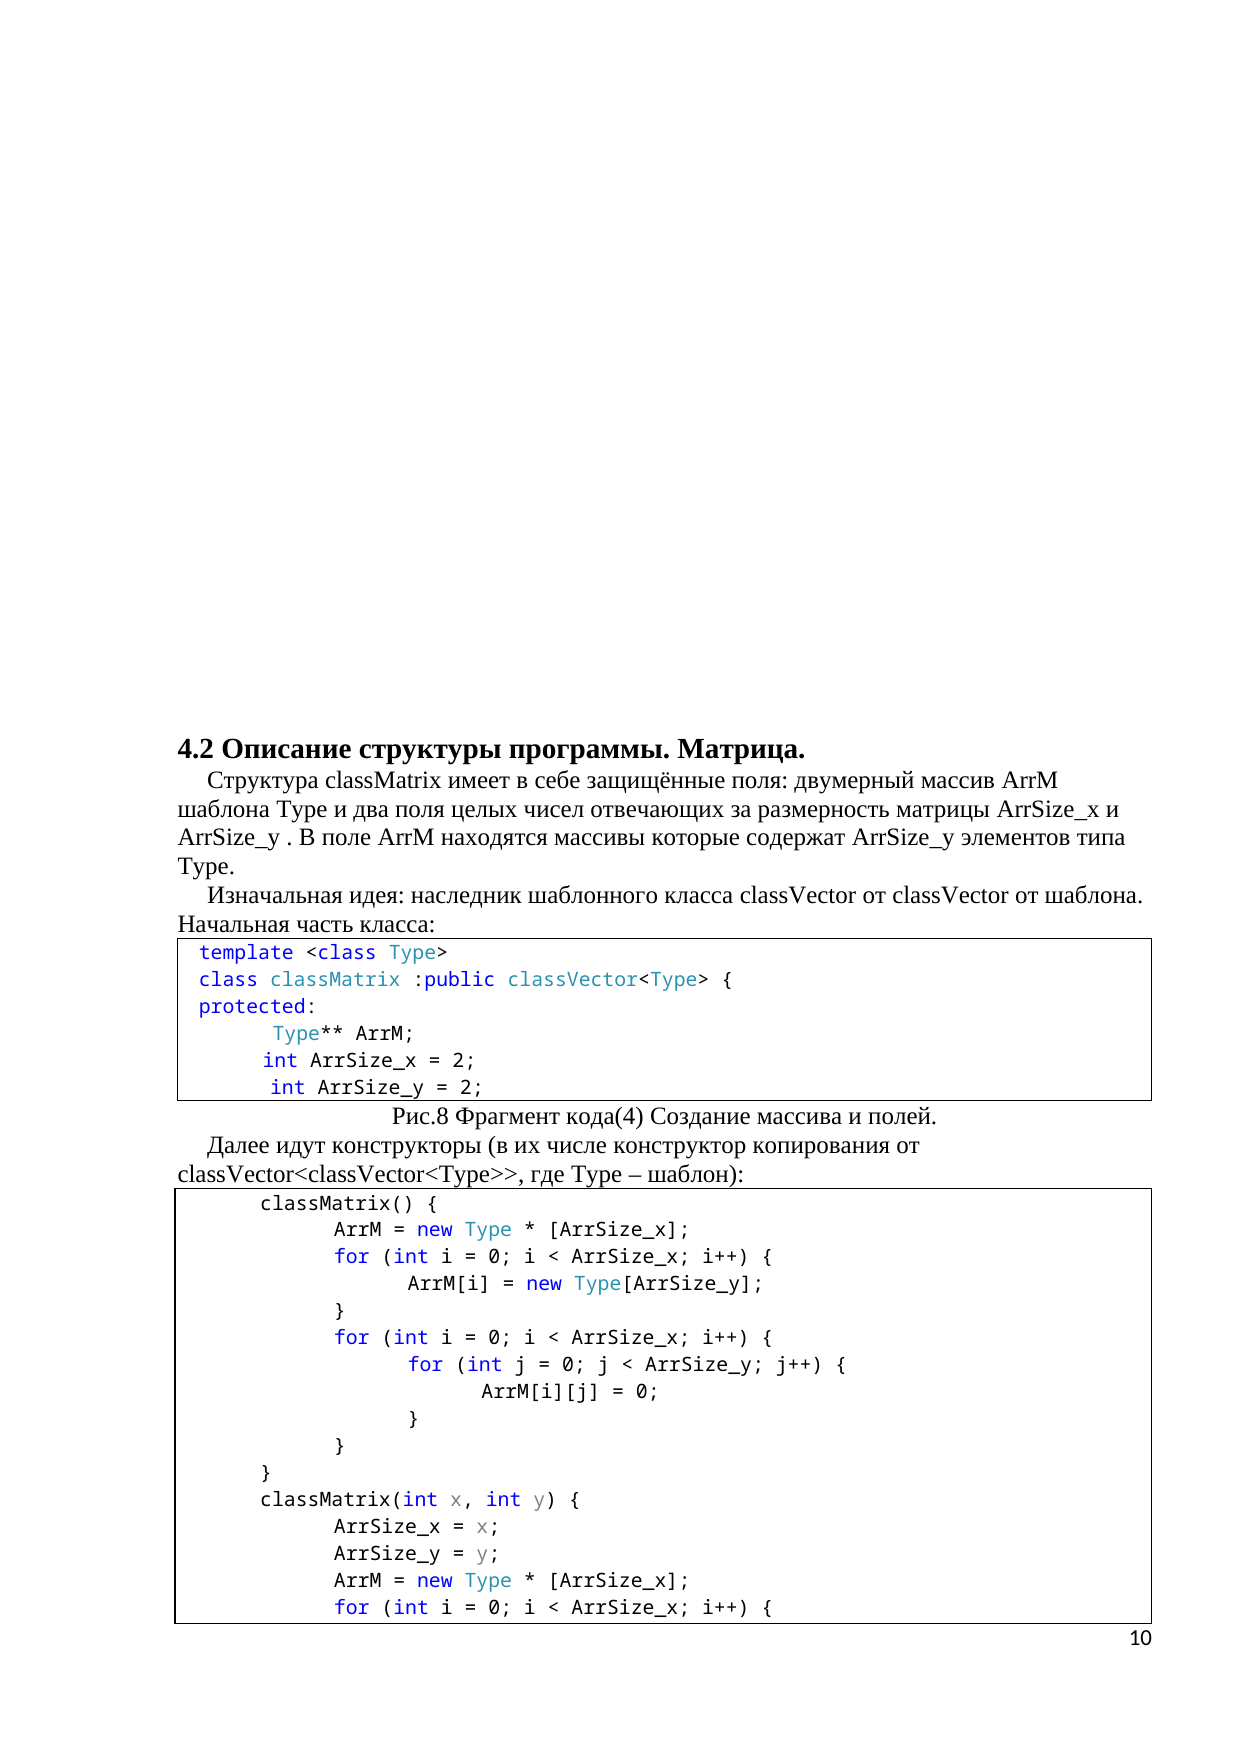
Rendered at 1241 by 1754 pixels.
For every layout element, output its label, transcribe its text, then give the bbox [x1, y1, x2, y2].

text Структура classMatrix имеет в себе защищённые поля: двумерный массив ArrM шаблона Type и два поля целых чисел отвечающих за размерность матрицы ArrSize_x и ArrSize_y . В поле ArrM находятся массивы которые содержат ArrSize_y элементов типа Type. [177, 765, 1152, 880]
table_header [176, 1189, 1151, 1622]
text Изначальная идея: наследник шаблонного класса classVector от classVector от шаблона. [177, 880, 1152, 909]
table_header template <class Type> class classMatrix :public classVector<Type> { protected: Type** ArrM; int ArrSize_x = 2; int ArrSize_y = 2; [178, 939, 1151, 1100]
text Начальная часть класса: [177, 909, 1152, 937]
text Далее идут конструкторы (в их числе конструктор копирования от classVector<classVector<Type>>, где Type – шаблон): [177, 1130, 1152, 1188]
text 4.2 Описание структуры программы. Матрица. [177, 731, 1152, 765]
text Рис.8 Фрагмент кода(4) Создание массива и полей. [177, 1101, 1152, 1130]
